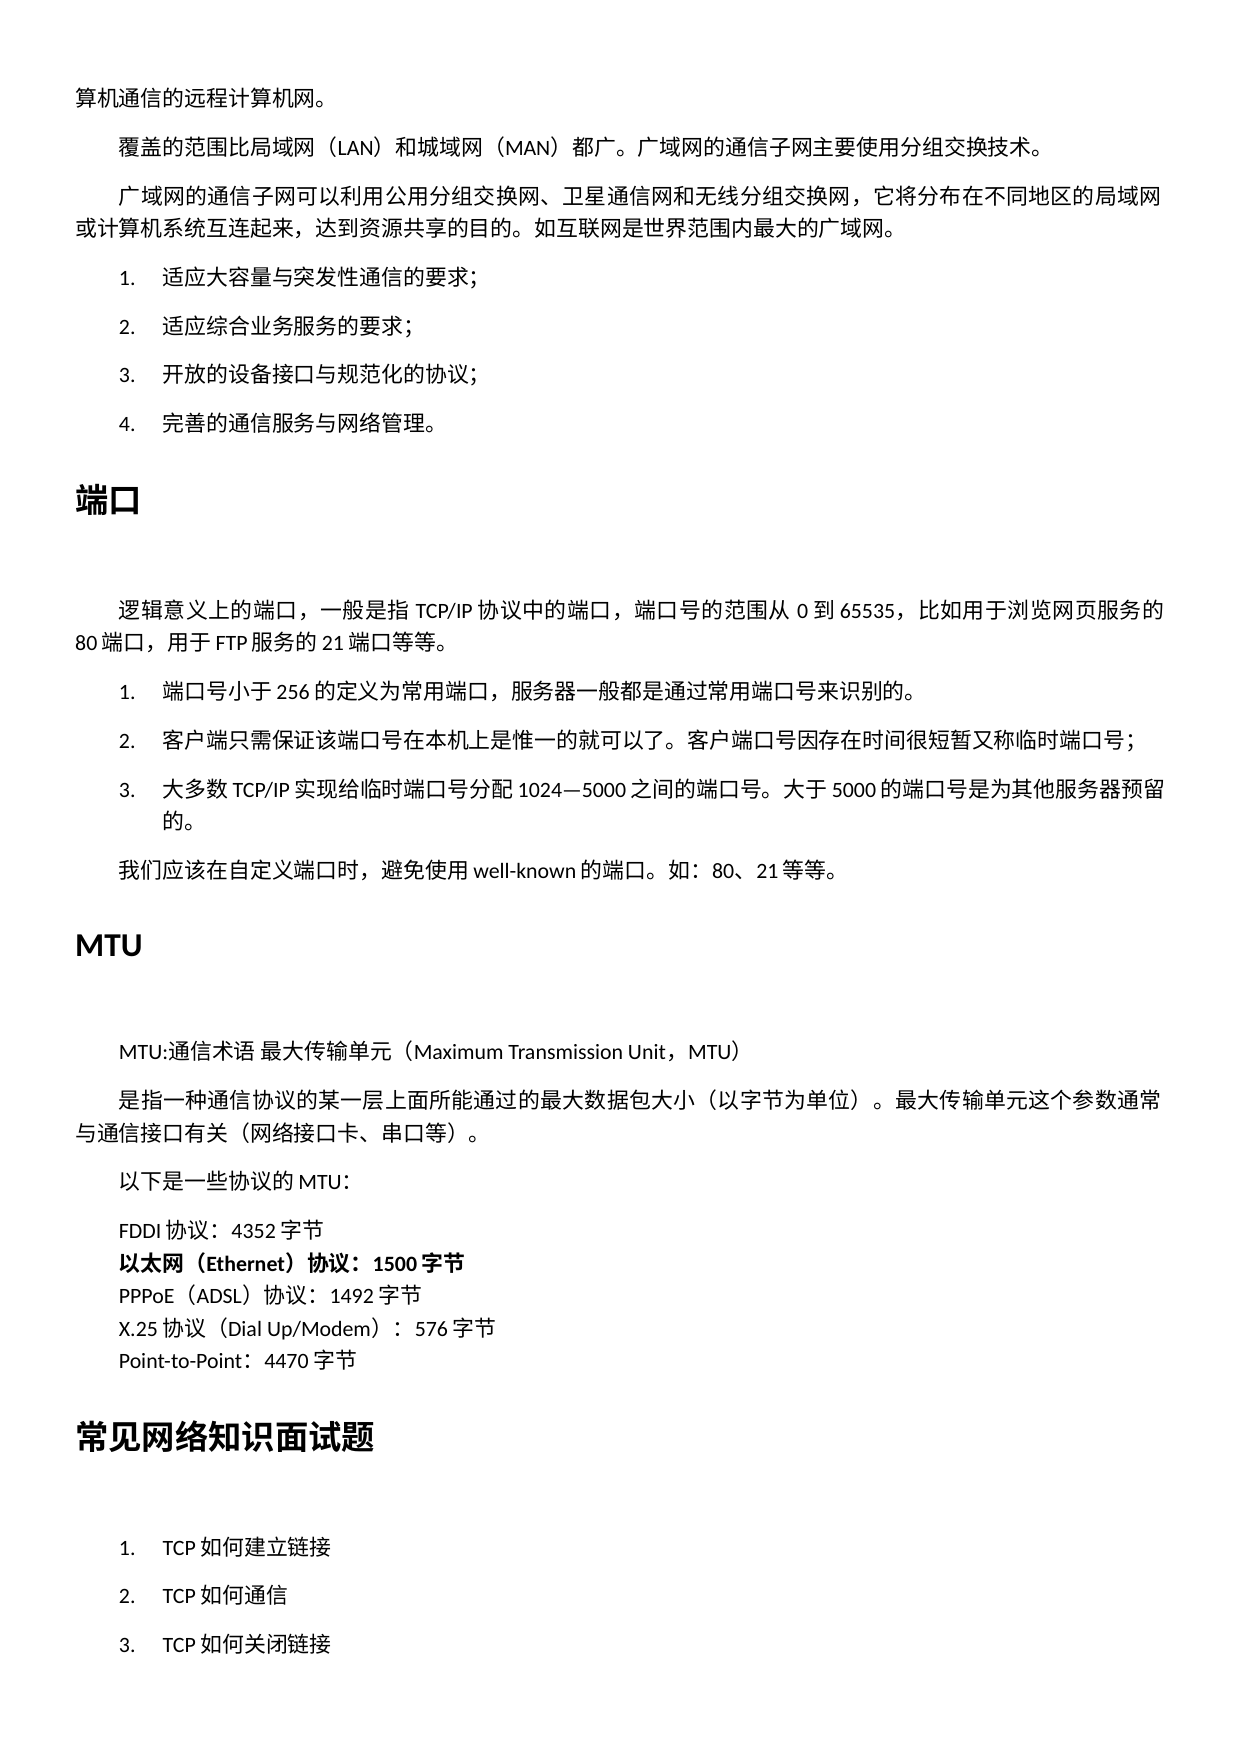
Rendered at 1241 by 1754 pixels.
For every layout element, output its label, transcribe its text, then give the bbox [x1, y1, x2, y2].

text 广域网的通信子网可以利用公用分组交换网、卫星通信网和无线分组交换网，它将分布在不同地区的局域网或计算机系统互连起来，达到资源共享的目的。如互联网是世界范围内最大的广域网。 [75, 178, 1165, 243]
list TCP如何关闭链接 [119, 1627, 1165, 1659]
list 适应大容量与突发性通信的要求； [119, 259, 1165, 292]
list 大多数TCP/IP实现给临时端口号分配1024—5000之间的端口号。大于5000的端口号是为其他服务器预留的。 [119, 771, 1165, 836]
text 逻辑意义上的端口，一般是指TCP/IP协议中的端口，端口号的范围从0到65535，比如用于浏览网页服务的80端口，用于FTP服务的21端口等等。 [75, 592, 1165, 657]
list 客户端只需保证该端口号在本机上是惟一的就可以了。客户端口号因存在时间很短暂又称临时端口号； [119, 722, 1165, 755]
text X.25协议（Dial Up/Modem）：576字节 [119, 1310, 1165, 1343]
text Point-to-Point：4470字节 [119, 1343, 1165, 1375]
list 适应综合业务服务的要求； [119, 308, 1165, 341]
text MTU:通信术语 最大传输单元（Maximum Transmission Unit，MTU） [75, 1034, 1165, 1066]
text 是指一种通信协议的某一层上面所能通过的最大数据包大小（以字节为单位）。最大传输单元这个参数通常与通信接口有关（网络接口卡、串口等）。 [75, 1083, 1165, 1148]
list 端口号小于256的定义为常用端口，服务器一般都是通过常用端口号来识别的。 [119, 674, 1165, 706]
text 我们应该在自定义端口时，避免使用well-known的端口。如：80、21等等。 [119, 852, 1165, 885]
text FDDI协议：4352字节 [119, 1213, 1165, 1245]
text 以太网（Ethernet）协议：1500字节 [119, 1245, 1165, 1278]
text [75, 81, 1165, 113]
subtitle MTU [75, 912, 1165, 977]
text 以下是一些协议的MTU： [75, 1164, 1165, 1196]
subtitle 常见网络知识面试题 [75, 1402, 1165, 1467]
list TCP如何通信 [119, 1578, 1165, 1611]
subtitle 端口 [75, 465, 1165, 530]
text PPPoE（ADSL）协议：1492字节 [119, 1278, 1165, 1310]
list TCP如何建立链接 [119, 1529, 1165, 1562]
list 完善的通信服务与网络管理。 [119, 406, 1165, 438]
list 开放的设备接口与规范化的协议； [119, 357, 1165, 389]
text 覆盖的范围比局域网（LAN）和城域网（MAN）都广。广域网的通信子网主要使用分组交换技术。 [75, 129, 1165, 162]
